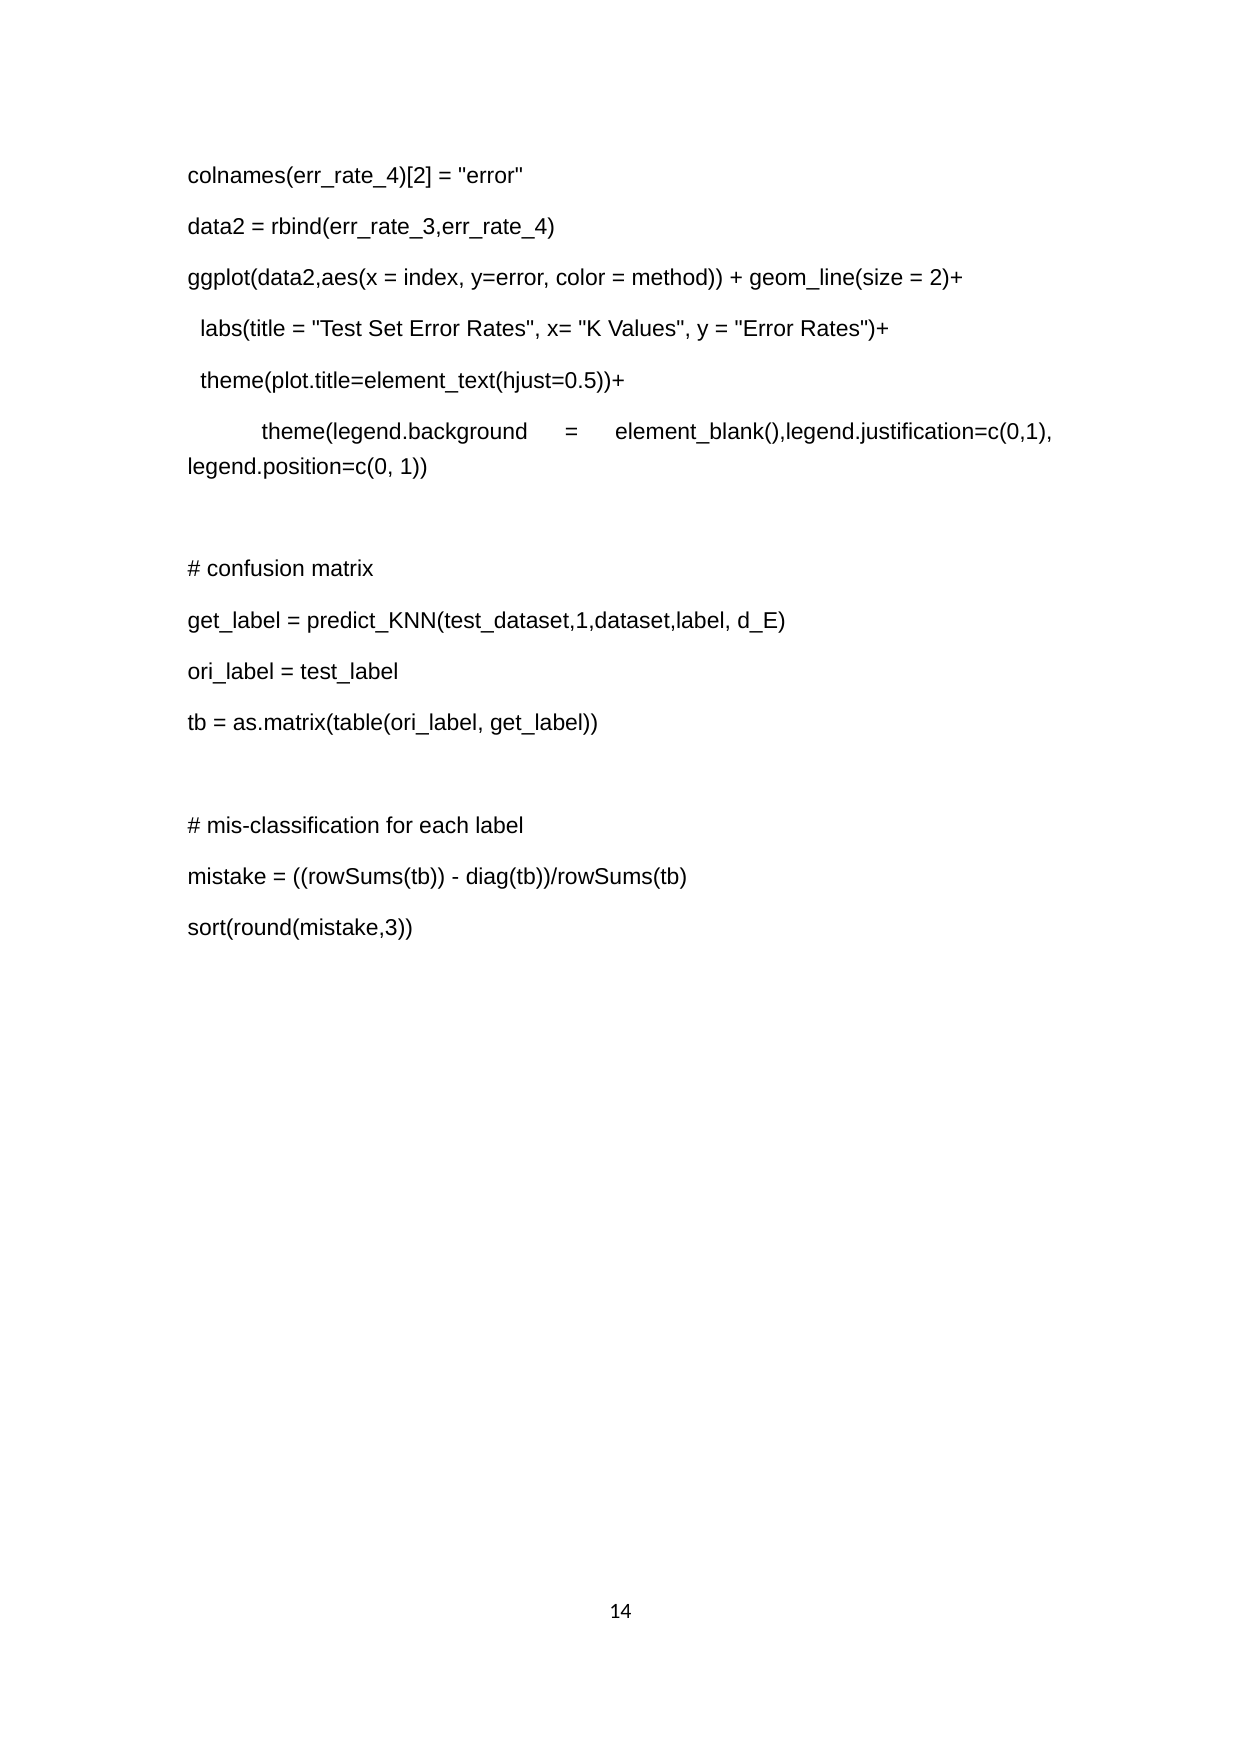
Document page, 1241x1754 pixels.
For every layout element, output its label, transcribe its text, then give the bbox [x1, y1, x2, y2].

text theme(legend.background = element_blank(),legend.justification=c(0,1), legend.position=c(0, 1)) [187, 415, 1053, 482]
text labs(title = "Test Set Error Rates", x= "K Values", y = "Error Rates")+ [187, 312, 1053, 345]
text ori_label = test_label [187, 655, 1053, 687]
text tb = as.matrix(table(ori_label, get_label)) [187, 706, 1053, 739]
text ggplot(data2,aes(x = index, y=error, color = method)) + geom_line(size = 2)+ [187, 261, 1053, 294]
text data2 = rbind(err_rate_3,err_rate_4) [187, 210, 1053, 242]
text theme(plot.title=element_text(hjust=0.5))+ [187, 364, 1053, 396]
text sort(round(mistake,3)) [187, 911, 1053, 944]
text # mis-classification for each label [187, 809, 1053, 841]
text mistake = ((rowSums(tb)) - diag(tb))/rowSums(tb) [187, 860, 1053, 892]
text colnames(err_rate_4)[2] = "error" [187, 159, 1053, 191]
text get_label = predict_KNN(test_dataset,1,dataset,label, d_E) [187, 604, 1053, 636]
text # confusion matrix [187, 552, 1053, 585]
